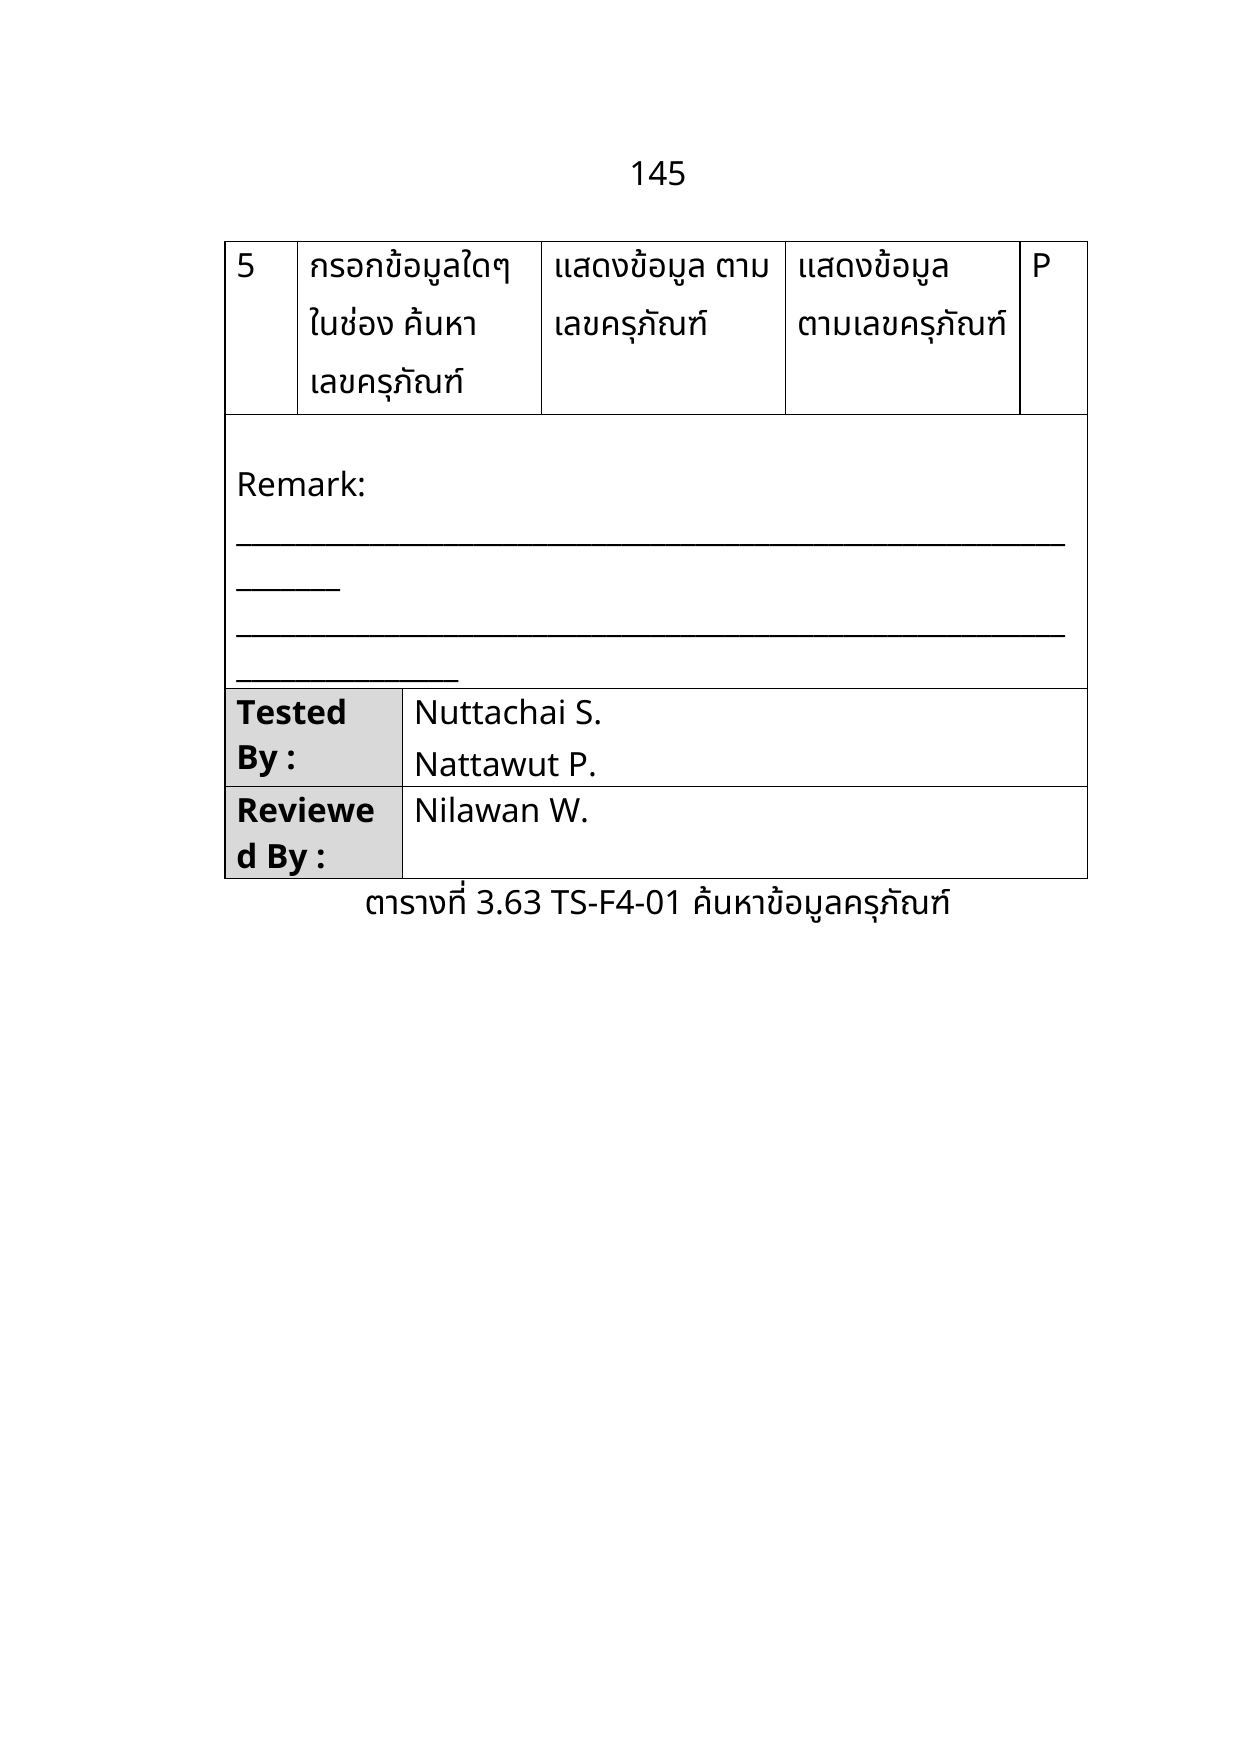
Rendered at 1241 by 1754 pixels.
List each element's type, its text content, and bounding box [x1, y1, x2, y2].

table_cell Nuttachai S. Nattawut P. [403, 689, 1087, 786]
table_cell P [1021, 242, 1087, 414]
table_cell 5 [226, 242, 297, 414]
table_cell แสดงข้อมูล ตามเลขครุภัณฑ์ [542, 242, 785, 414]
table_cell Tested By : [226, 689, 402, 786]
text ตารางที่ 3.63 TS-F4-01 ค้นหาข้อมูลครุภัณฑ์ [225, 879, 1090, 929]
table_cell แสดงข้อมูล ตามเลขครุภัณฑ์ [786, 242, 1019, 414]
table_cell Reviewed By : [226, 787, 402, 878]
table_cell กรอกข้อมูลใดๆ ในช่อง ค้นหา เลขครุภัณฑ์ [298, 242, 541, 414]
table_cell Remark: _______________________________________________________________ _______________________________________________________________________ [226, 415, 1087, 687]
table_cell Nilawan W. [403, 787, 1087, 878]
